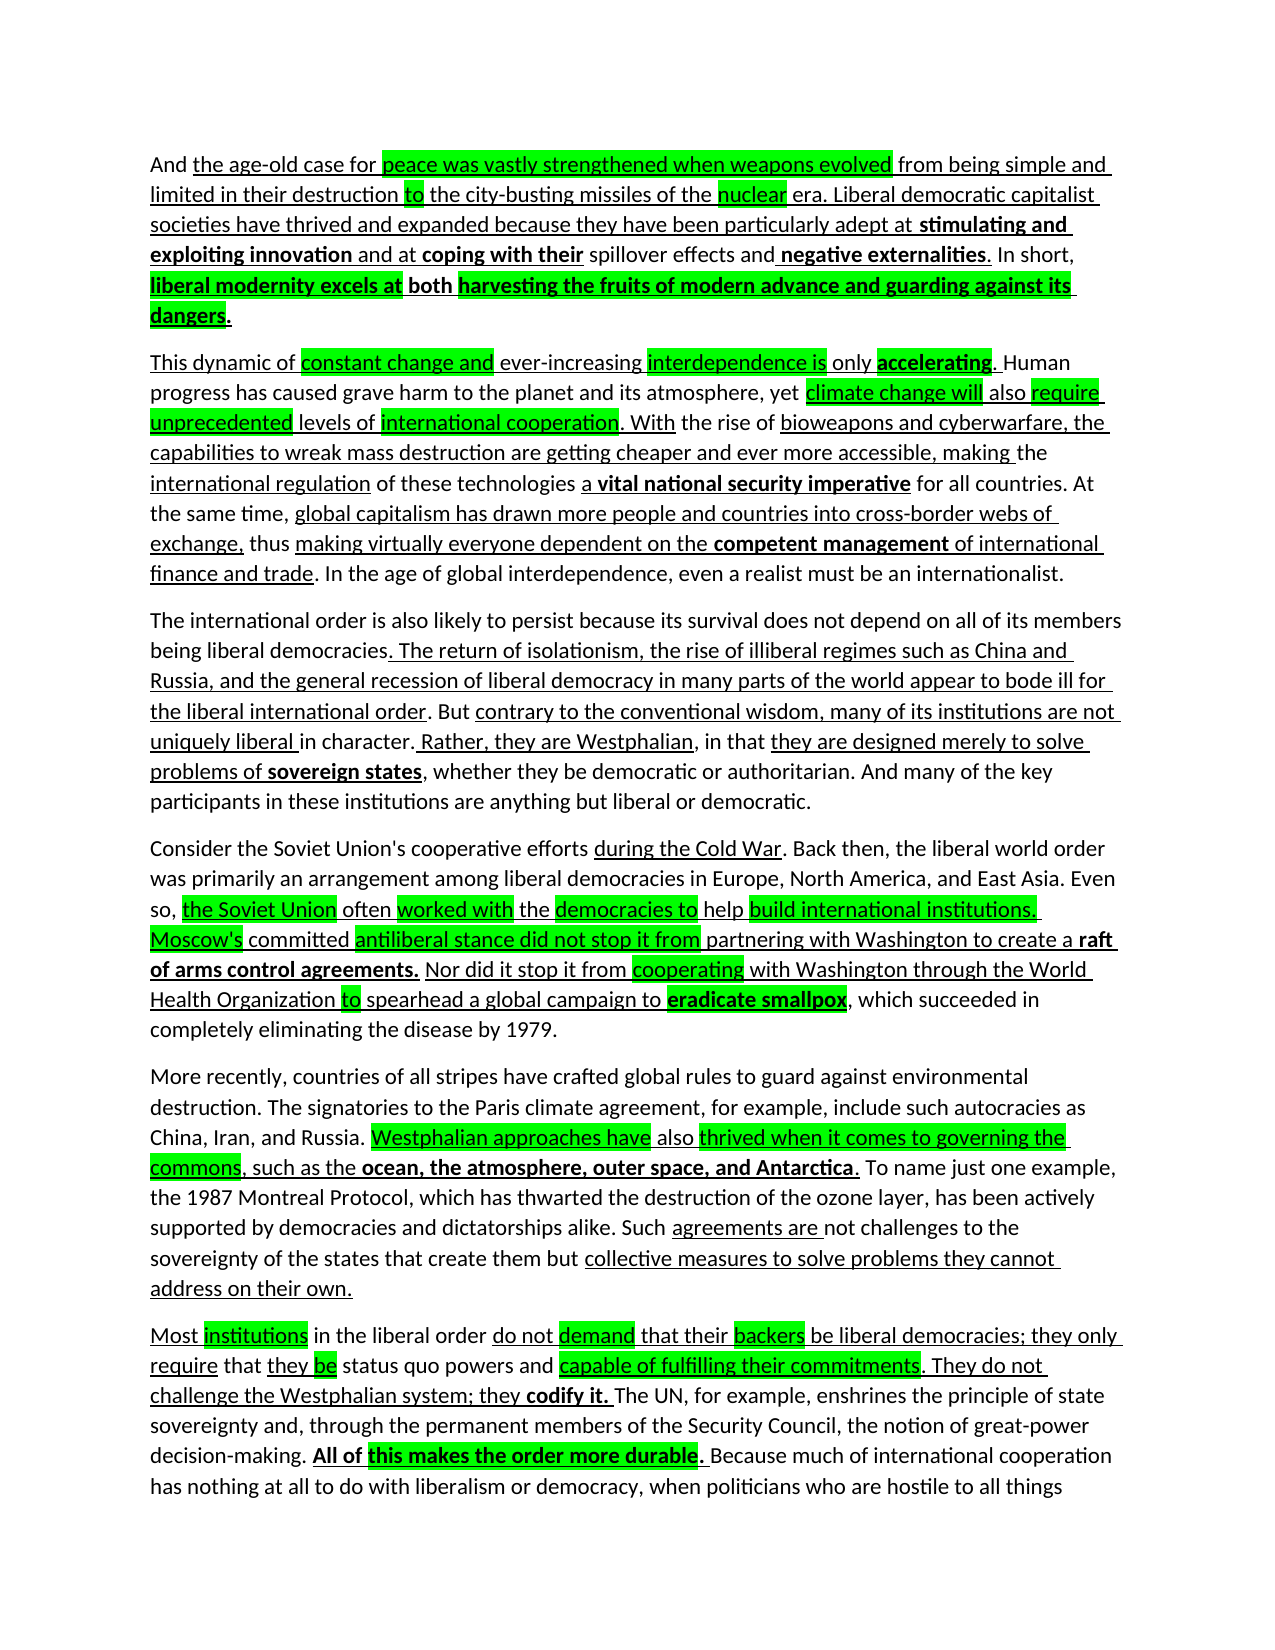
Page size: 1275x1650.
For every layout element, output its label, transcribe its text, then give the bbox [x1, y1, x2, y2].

text The international order is also likely to persist because its survival does not depend on all of its members being liberal democracies. The return of isolationism, the rise of illiberal regimes such as China and Russia, and the general recession of liberal democracy in many parts of the world appear to bode ill for the liberal international order. But contrary to the conventional wisdom, many of its institutions are not uniquely liberal in character. Rather, they are Westphalian, in that they are designed merely to solve problems of sovereign states, whether they be democratic or authoritarian. And many of the key participants in these institutions are anything but liberal or democratic. [150, 606, 1125, 816]
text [150, 1321, 1125, 1500]
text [150, 150, 1125, 329]
text This dynamic of constant change and ever-increasing interdependence is only accelerating. Human progress has caused grave harm to the planet and its atmosphere, yet climate change will also require unprecedented levels of international cooperation. With the rise of bioweapons and cyberwarfare, the capabilities to wreak mass destruction are getting cheaper and ever more accessible, making the international regulation of these technologies a vital national security imperative for all countries. At the same time, global capitalism has drawn more people and countries into cross-border webs of exchange, thus making virtually everyone dependent on the competent management of international finance and trade. In the age of global interdependence, even a realist must be an internationalist. [150, 348, 1125, 587]
text Consider the Soviet Union's cooperative efforts during the Cold War. Back then, the liberal world order was primarily an arrangement among liberal democracies in Europe, North America, and East Asia. Even so, the Soviet Union often worked with the democracies to help build international institutions. Moscow's committed antiliberal stance did not stop it from partnering with Washington to create a raft of arms control agreements. Nor did it stop it from cooperating with Washington through the World Health Organization to spearhead a global campaign to eradicate smallpox, which succeeded in completely eliminating the disease by 1979. [150, 834, 1125, 1044]
text More recently, countries of all stripes have crafted global rules to guard against environmental destruction. The signatories to the Paris climate agreement, for example, include such autocracies as China, Iran, and Russia. Westphalian approaches have also thrived when it comes to governing the commons, such as the ocean, the atmosphere, outer space, and Antarctica. To name just one example, the 1987 Montreal Protocol, which has thwarted the destruction of the ozone layer, has been actively supported by democracies and dictatorships alike. Such agreements are not challenges to the sovereignty of the states that create them but collective measures to solve problems they cannot address on their own. [150, 1062, 1125, 1302]
